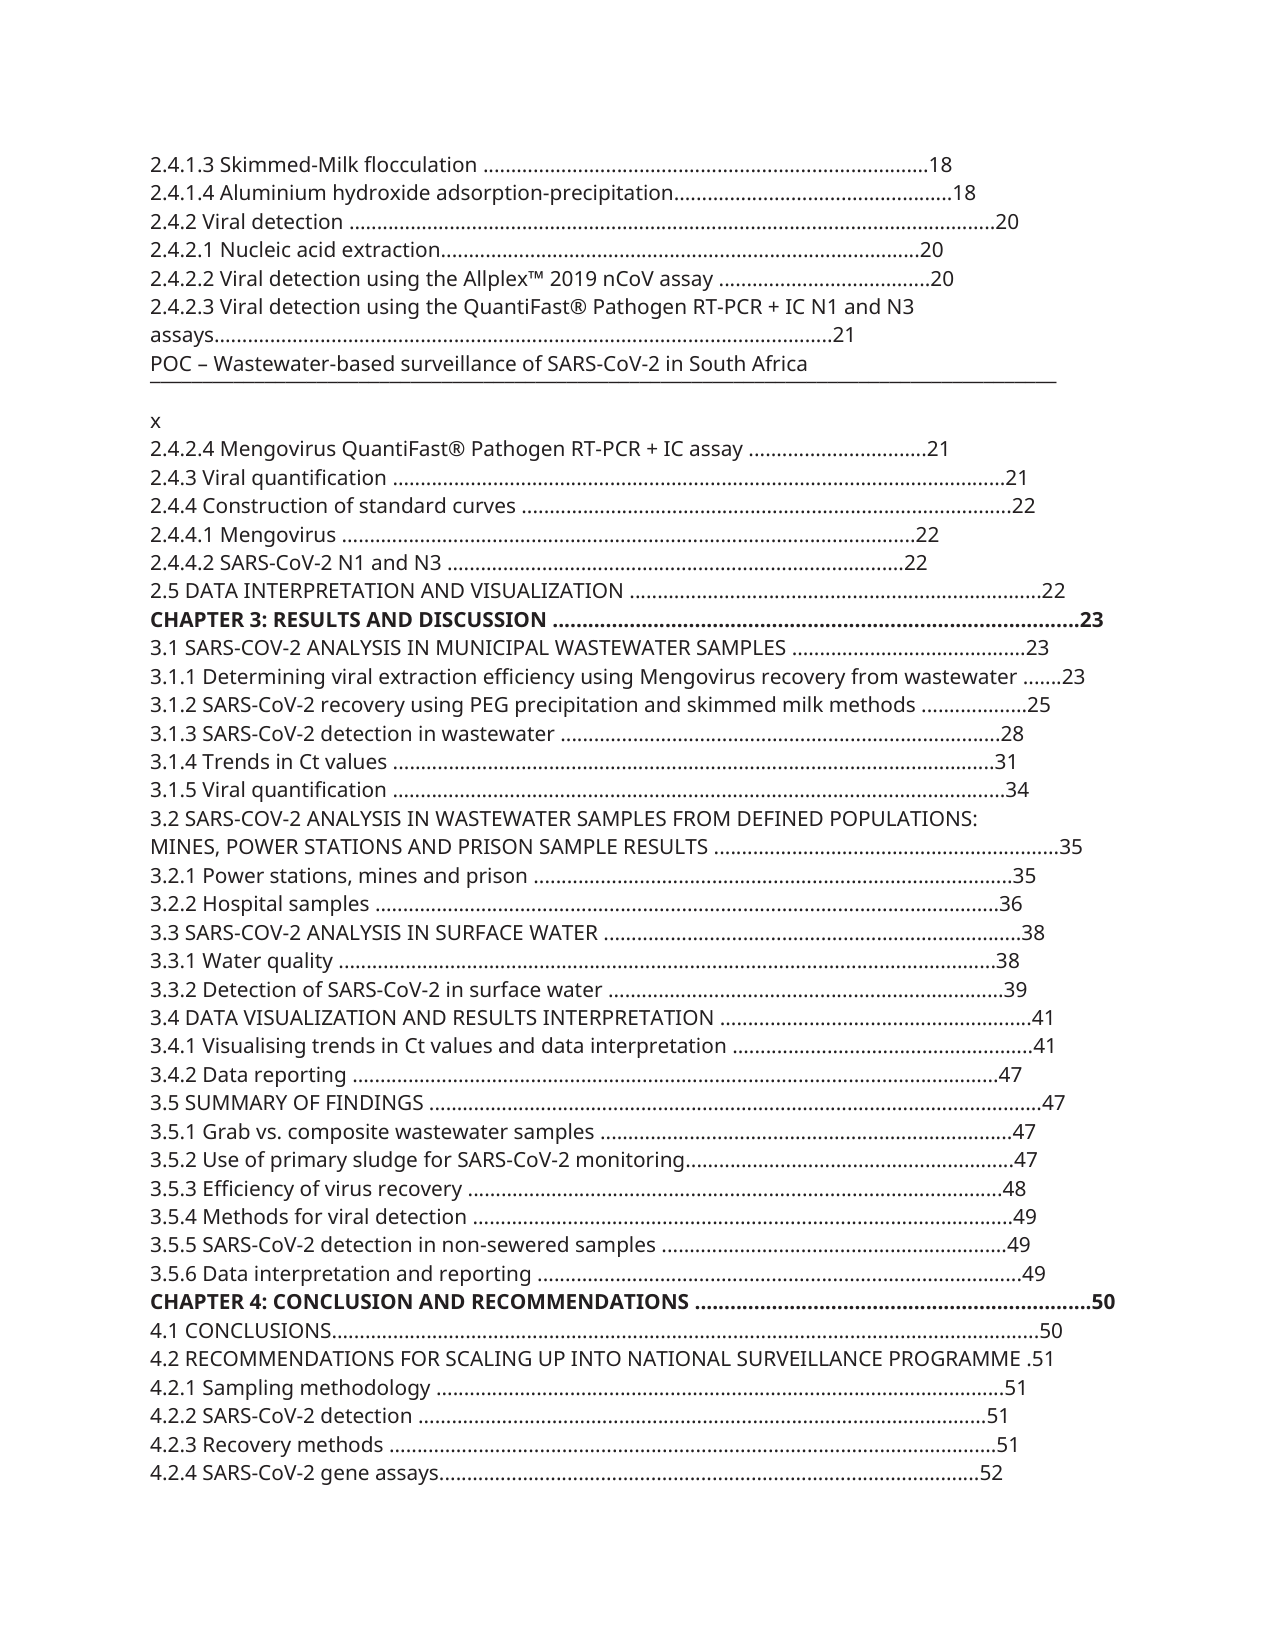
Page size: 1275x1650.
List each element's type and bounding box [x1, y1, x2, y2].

text [150, 150, 1125, 1487]
